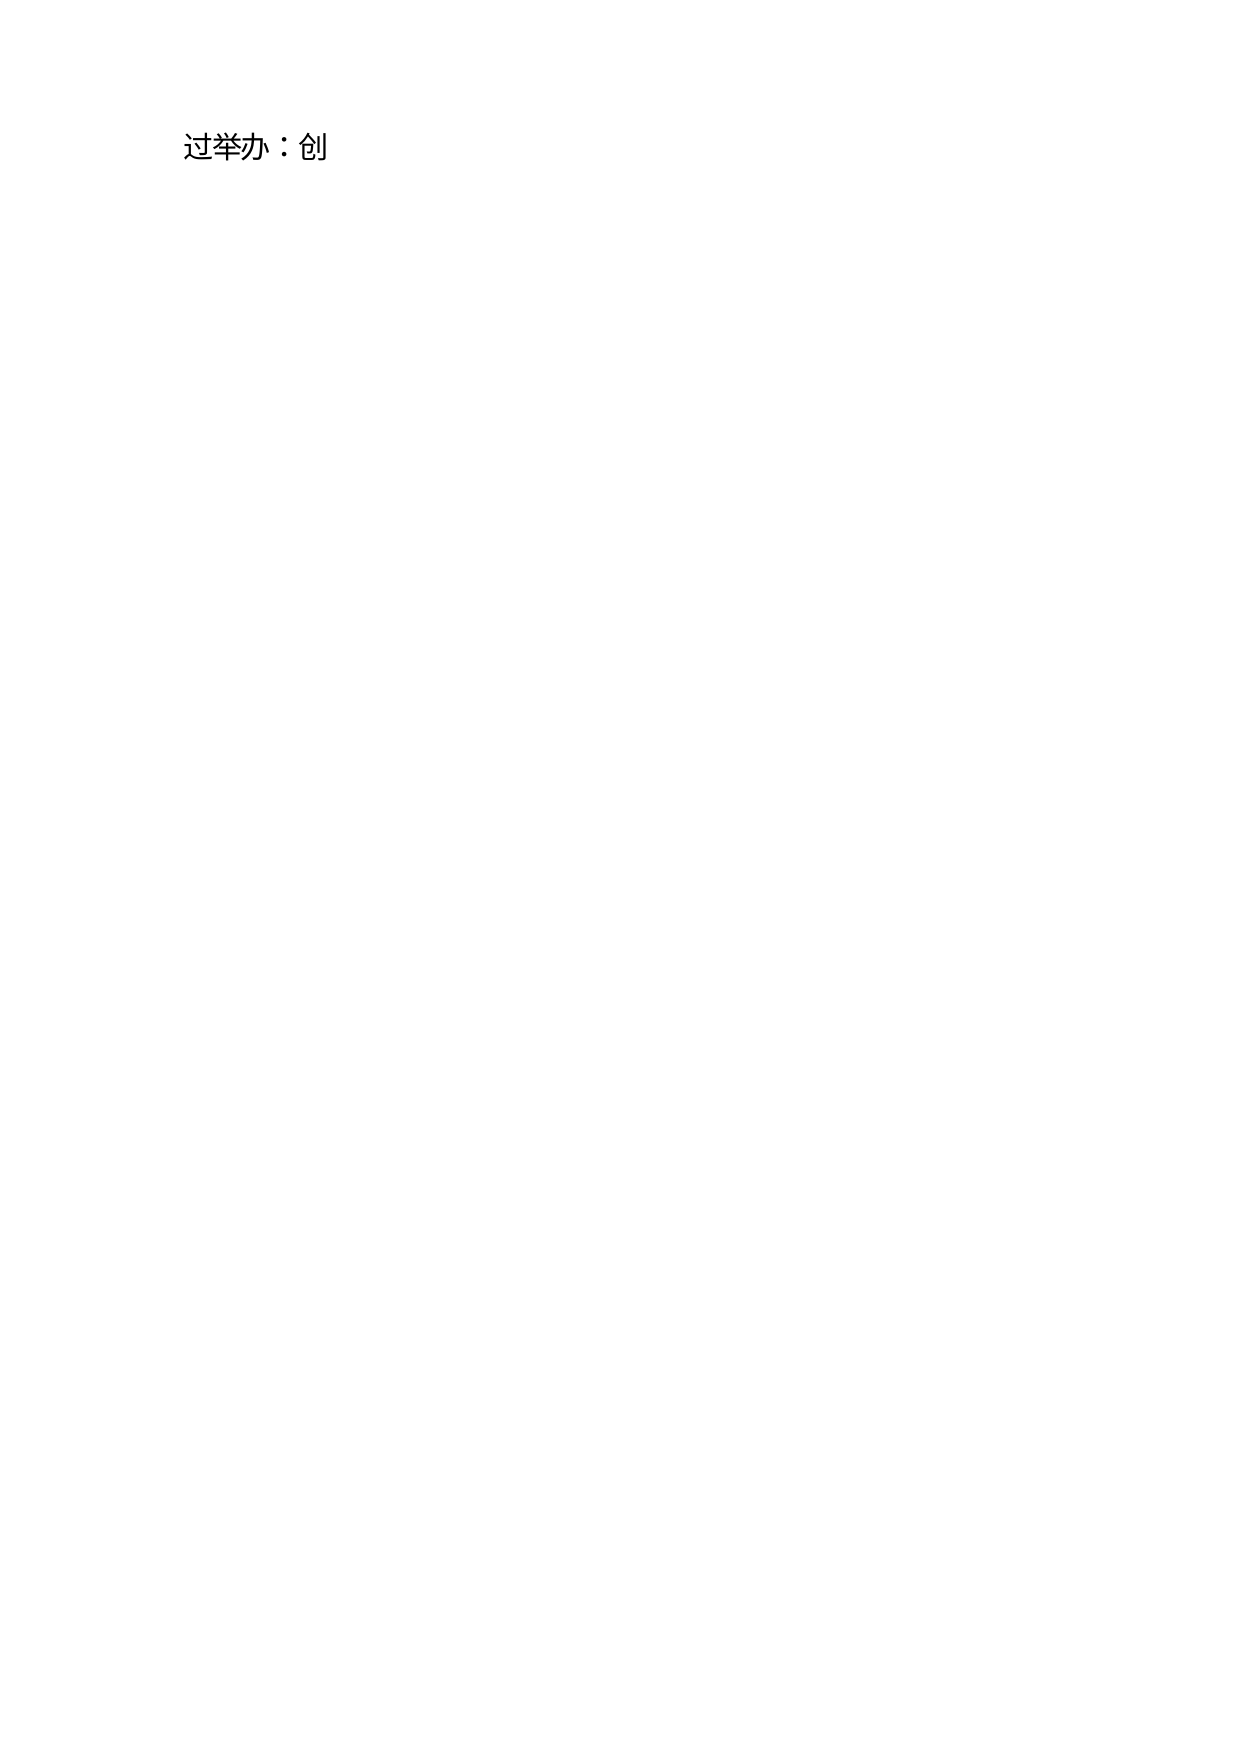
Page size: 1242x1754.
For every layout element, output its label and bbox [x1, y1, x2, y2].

text [183, 126, 1051, 167]
